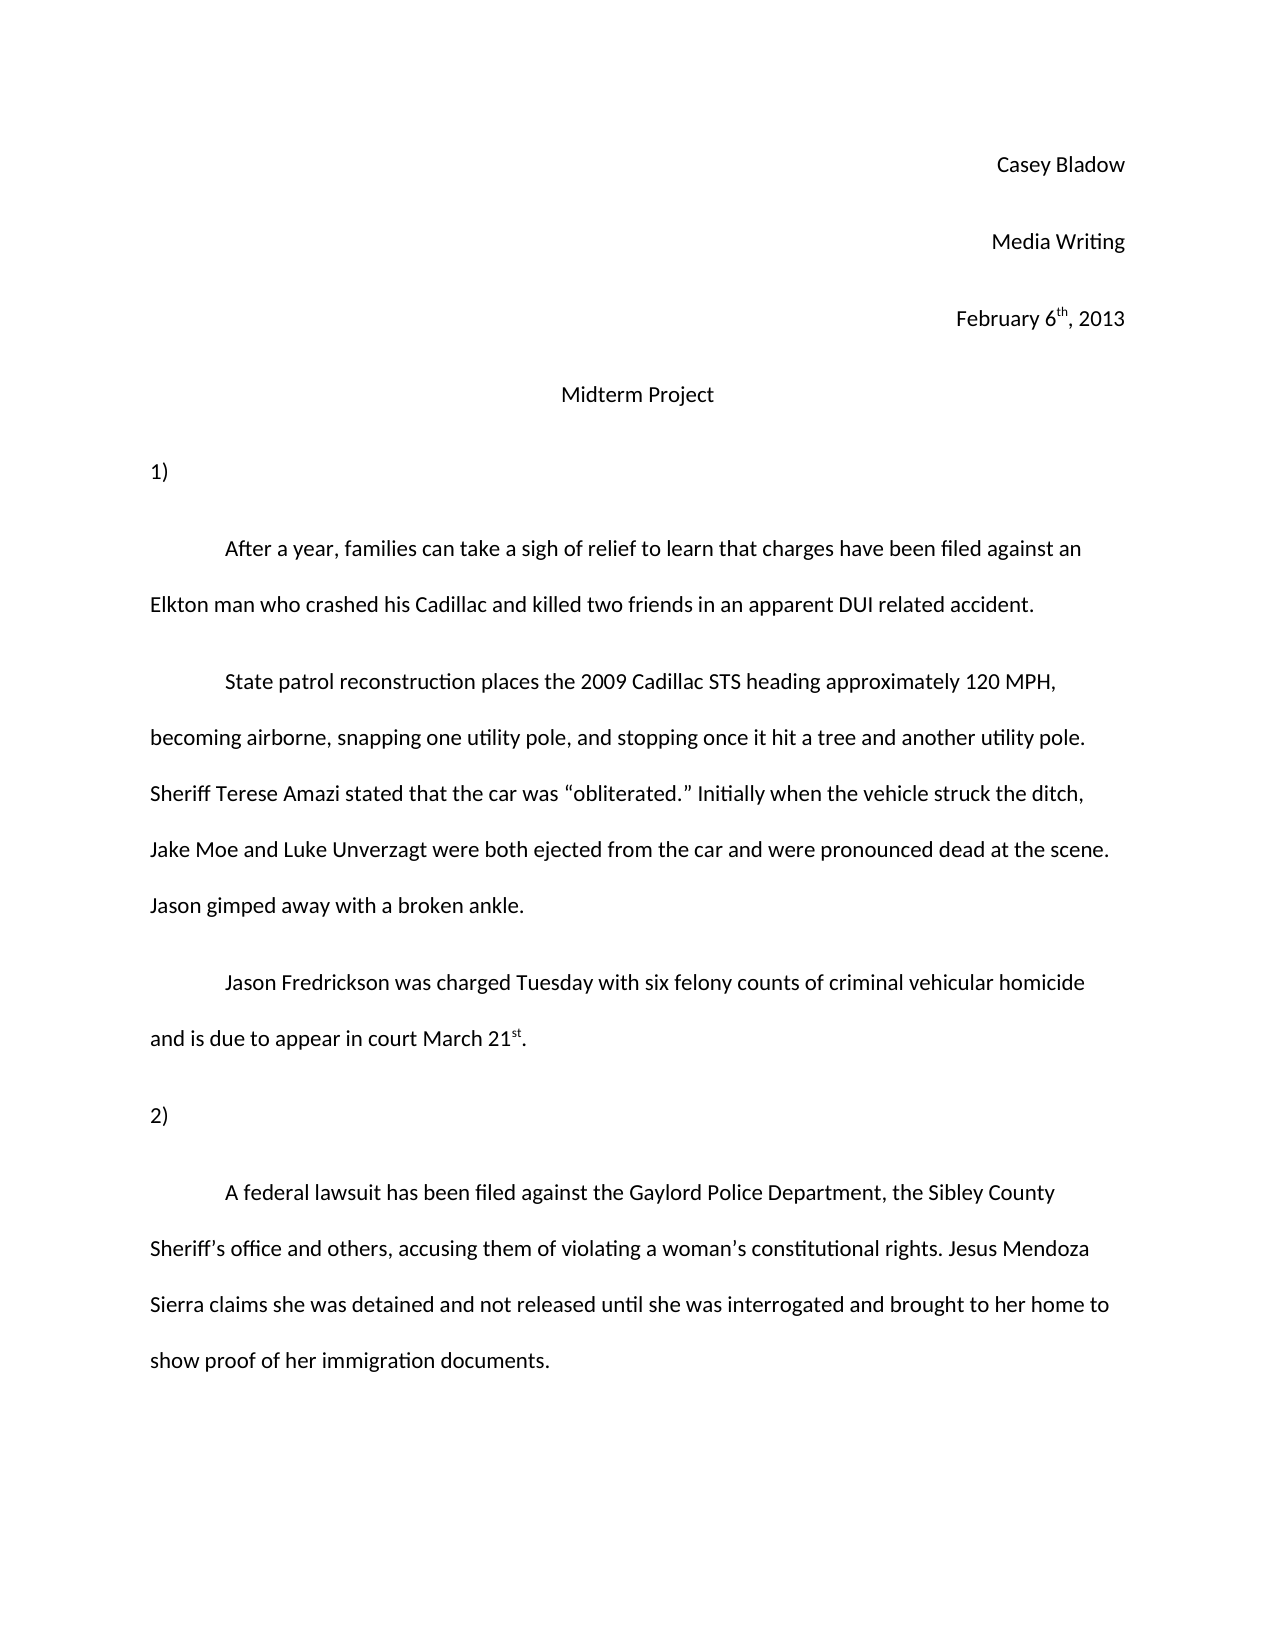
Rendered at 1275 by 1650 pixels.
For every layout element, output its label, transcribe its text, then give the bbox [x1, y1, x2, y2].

text Casey Bladow [150, 150, 1125, 178]
text State patrol reconstruction places the 2009 Cadillac STS heading approximately 120 MPH, becoming airborne, snapping one utility pole, and stopping once it hit a tree and another utility pole. Sheriff Terese Amazi stated that the car was “obliterated.” Initially when the vehicle struck the ditch, Jake Moe and Luke Unverzagt were both ejected from the car and were pronounced dead at the scene. Jason gimped away with a broken ankle. [150, 667, 1125, 919]
text 1) [150, 457, 1125, 486]
text Jason Fredrickson was charged Tuesday with six felony counts of criminal vehicular homicide and is due to appear in court March 21st. [150, 968, 1125, 1052]
text A federal lawsuit has been filed against the Gaylord Police Department, the Sibley County Sheriff’s office and others, accusing them of violating a woman’s constitutional rights. Jesus Mendoza Sierra claims she was detained and not released until she was interrogated and brought to her home to show proof of her immigration documents. [150, 1178, 1125, 1374]
text February 6th, 2013 [150, 304, 1125, 332]
text Media Writing [150, 227, 1125, 255]
text Midterm Project [150, 381, 1125, 409]
text After a year, families can take a sigh of relief to learn that charges have been filed against an Elkton man who crashed his Cadillac and killed two friends in an apparent DUI related accident. [150, 534, 1125, 618]
text 2) [150, 1101, 1125, 1129]
